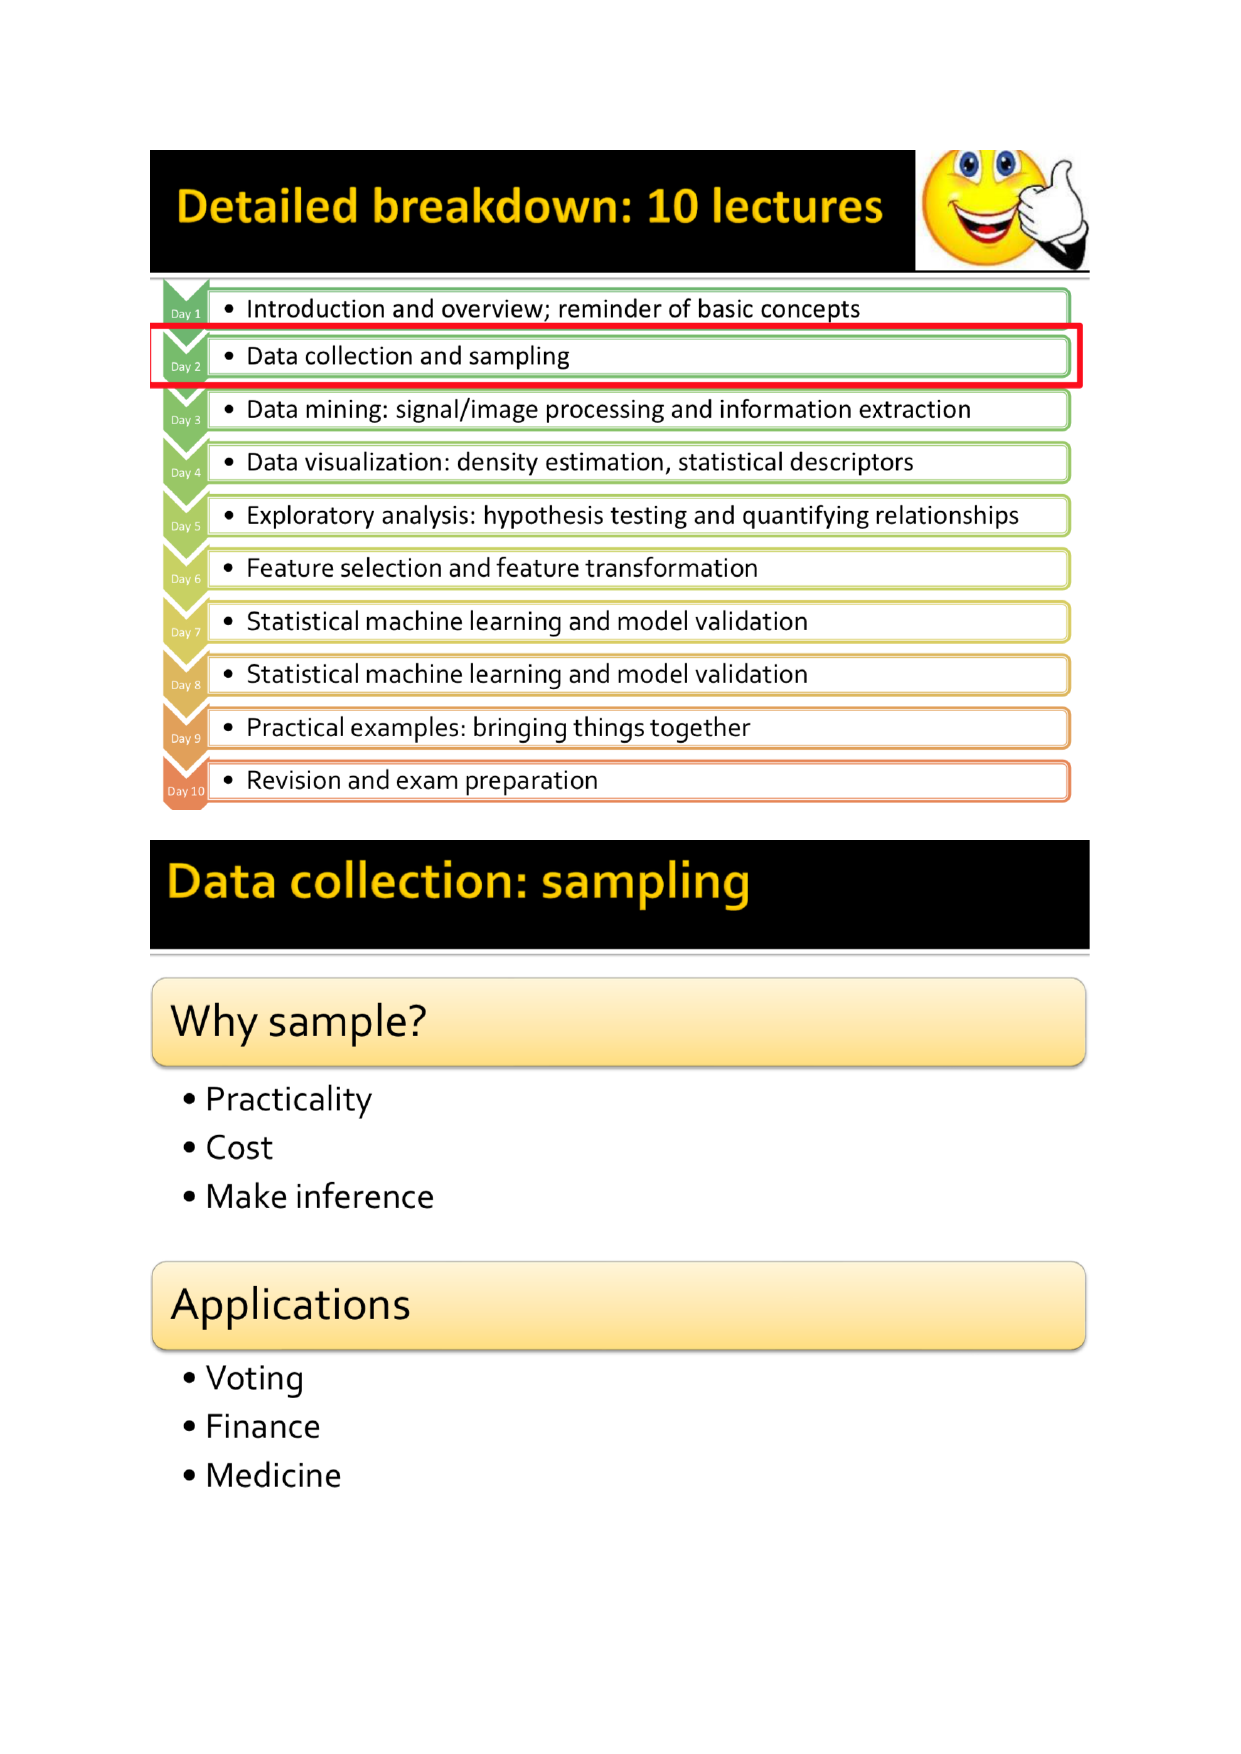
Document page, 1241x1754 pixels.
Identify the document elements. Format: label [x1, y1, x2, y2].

picture [150, 150, 1090, 810]
picture [150, 840, 1090, 1496]
